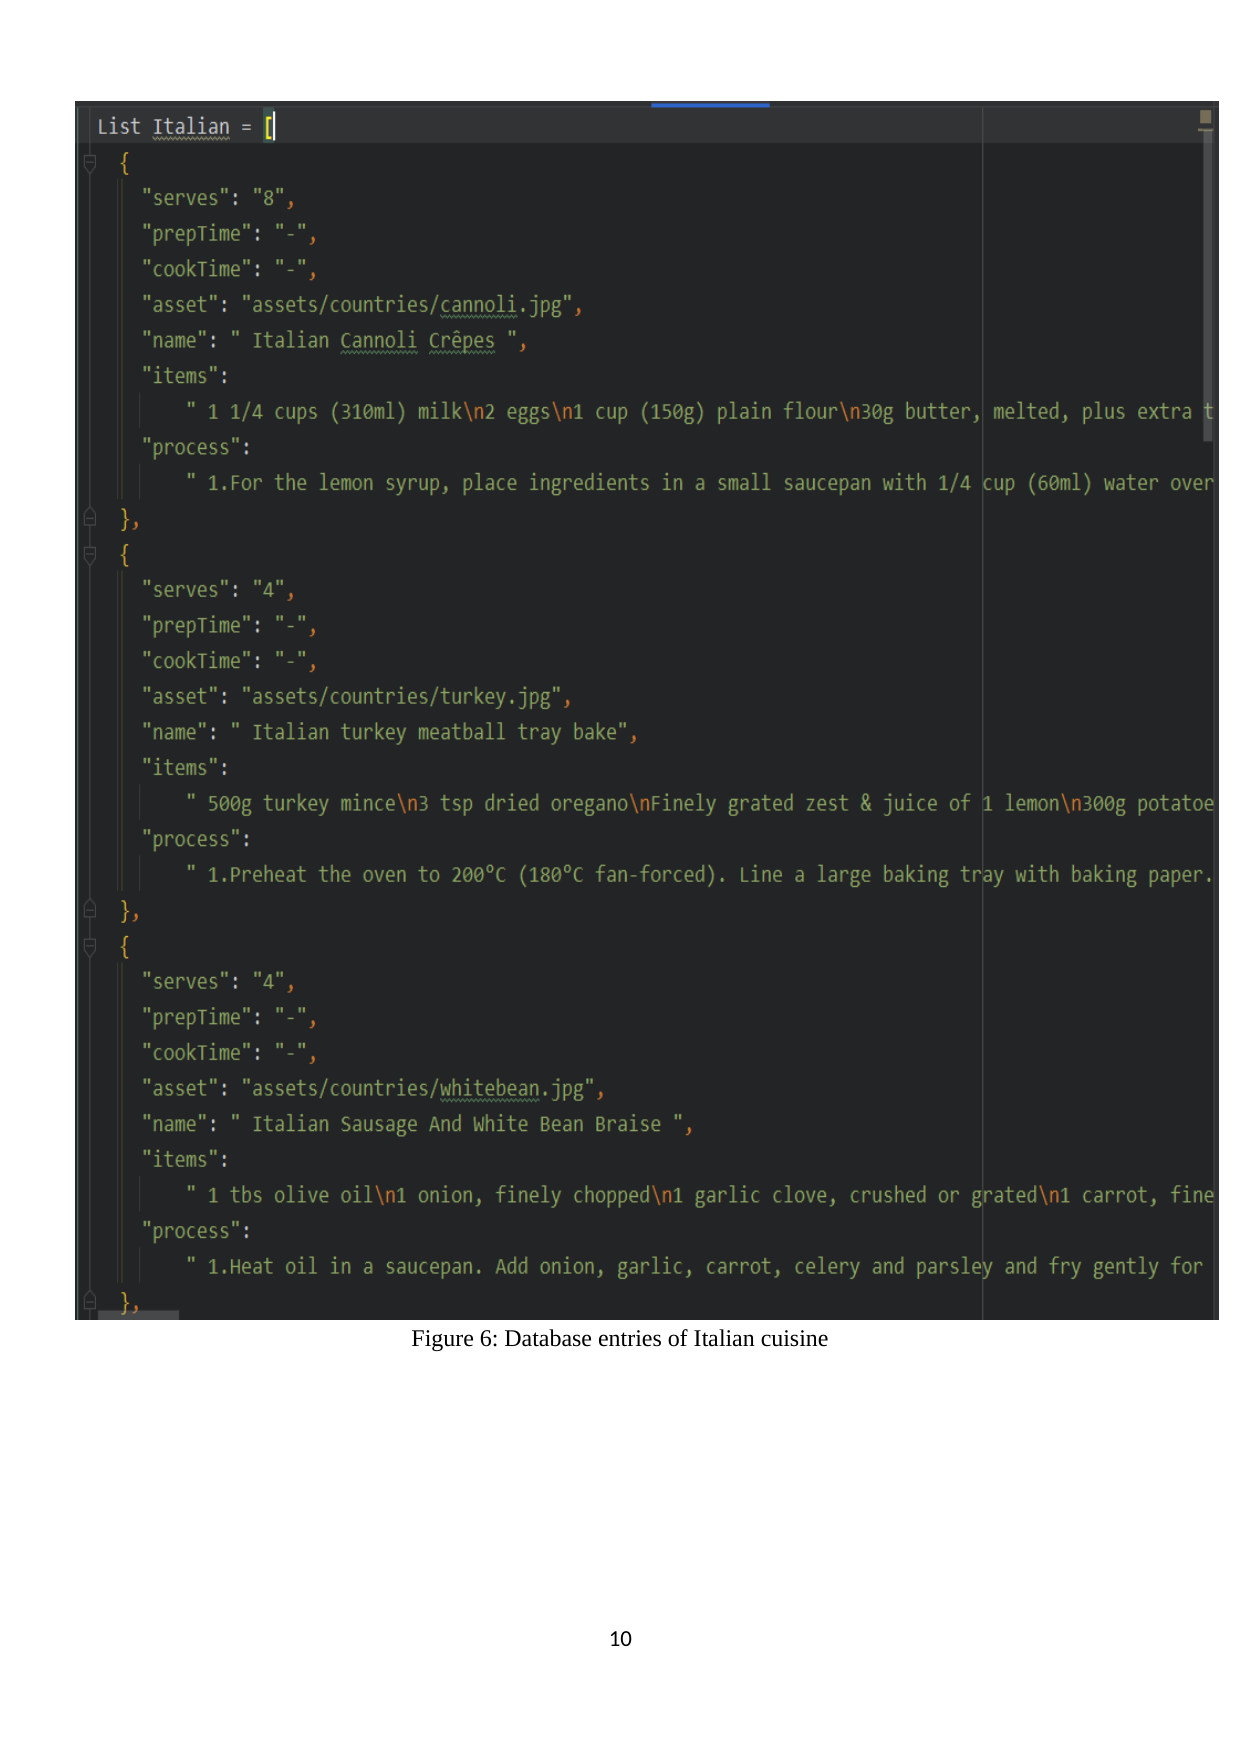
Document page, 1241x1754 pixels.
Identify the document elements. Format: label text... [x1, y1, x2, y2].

text Figure 6: Database entries of Italian cuisine [75, 1324, 1165, 1351]
picture [75, 101, 1219, 1320]
